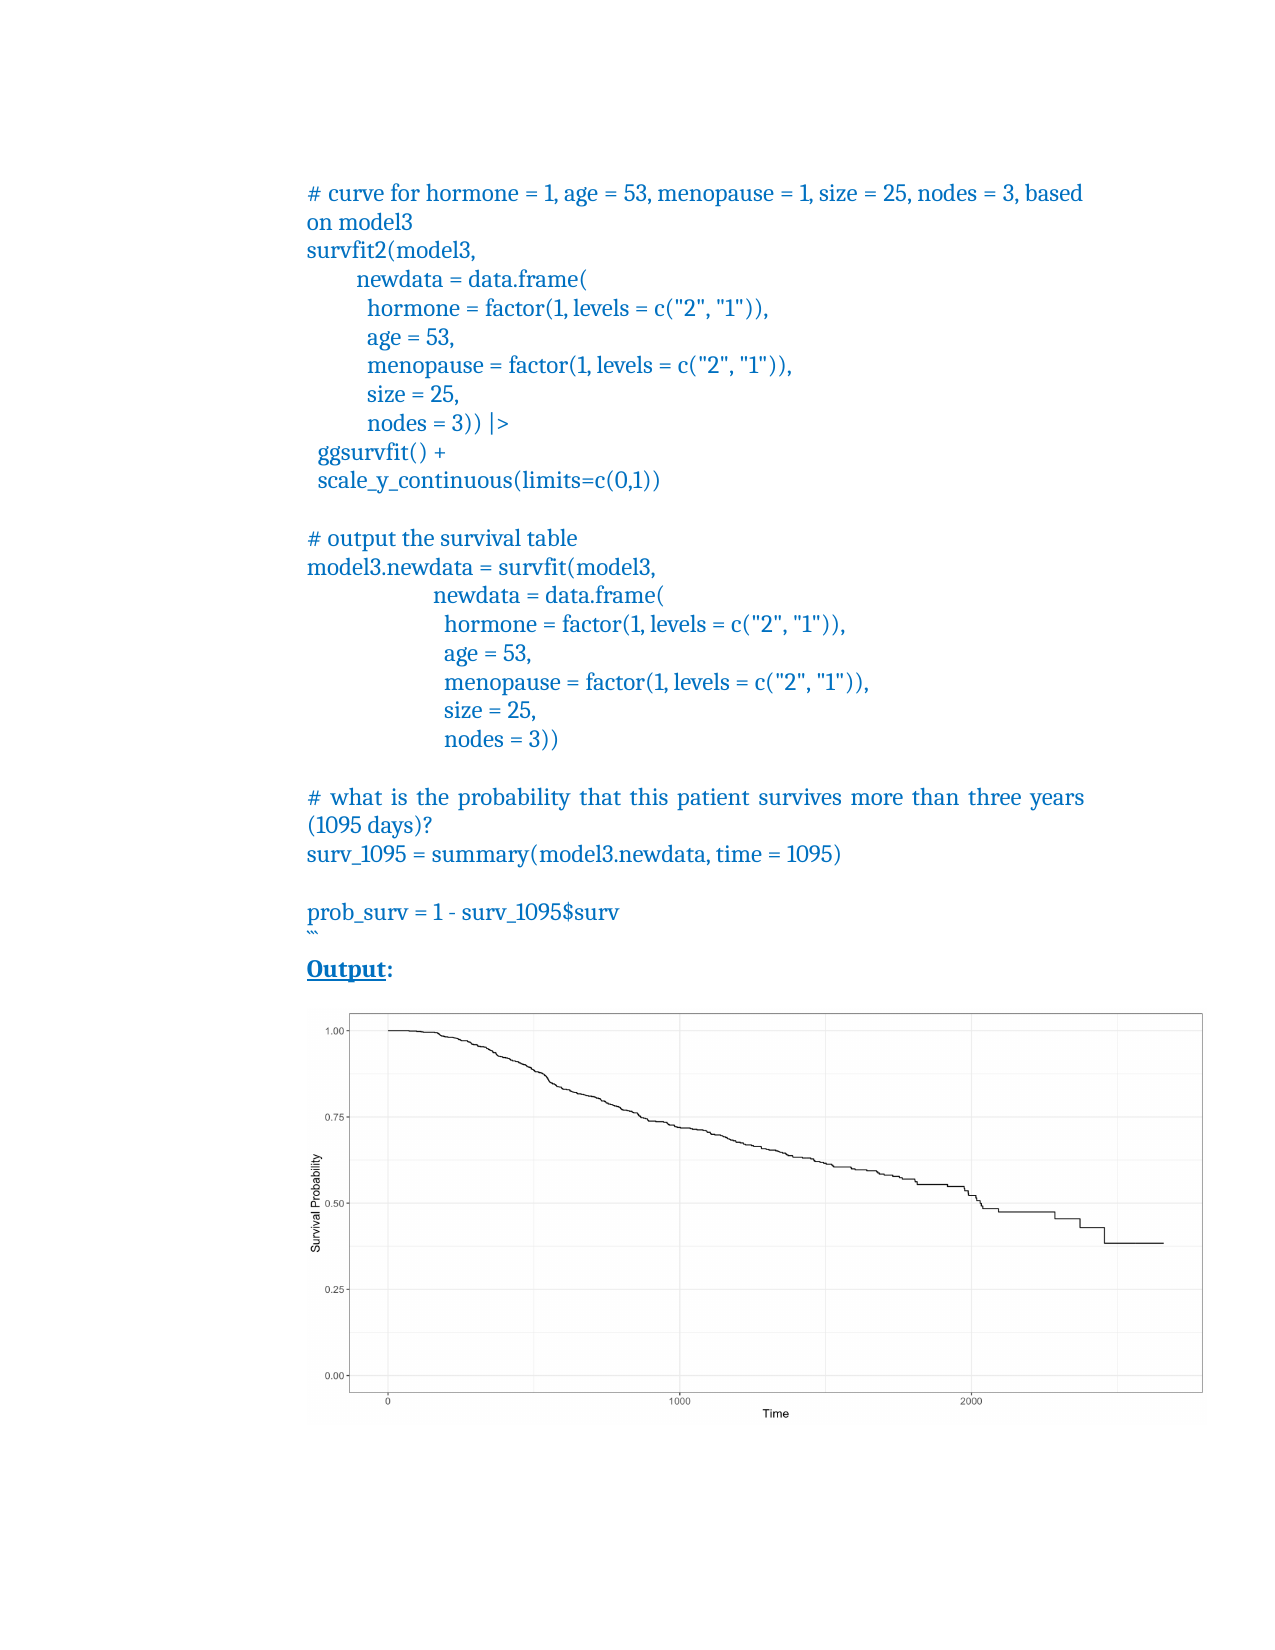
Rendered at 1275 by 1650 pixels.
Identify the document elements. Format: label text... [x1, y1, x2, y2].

text menopause = factor(1, levels = c("2", "1")), [307, 667, 1085, 696]
text ``` [307, 926, 1085, 955]
text # curve for hormone = 1, age = 53, menopause = 1, size = 25, nodes = 3, based on model3 [307, 179, 1085, 236]
text nodes = 3)) |> [307, 409, 1085, 437]
text ggsurvfit() + [307, 437, 1085, 466]
text prob_surv = 1 - surv_1095$surv [307, 897, 1085, 926]
text newdata = data.frame( [307, 265, 1085, 294]
text newdata = data.frame( [307, 581, 1085, 610]
text menopause = factor(1, levels = c("2", "1")), [307, 351, 1085, 380]
text survfit2(model3, [307, 236, 1085, 265]
text nodes = 3)) [307, 725, 1085, 754]
picture [306, 1008, 1207, 1425]
text # what is the probability that this patient survives more than three years (1095 days)? [307, 782, 1085, 840]
text hormone = factor(1, levels = c("2", "1")), [307, 294, 1085, 322]
text scale_y_continuous(limits=c(0,1)) [307, 466, 1085, 495]
text Output: [307, 955, 1085, 984]
text surv_1095 = summary(model3.newdata, time = 1095) [307, 840, 1085, 869]
text size = 25, [307, 380, 1085, 409]
text model3.newdata = survfit(model3, [307, 552, 1085, 581]
text # output the survival table [307, 524, 1085, 552]
text age = 53, [307, 322, 1085, 351]
text age = 53, [307, 639, 1085, 667]
text hormone = factor(1, levels = c("2", "1")), [307, 610, 1085, 639]
text size = 25, [307, 696, 1085, 725]
